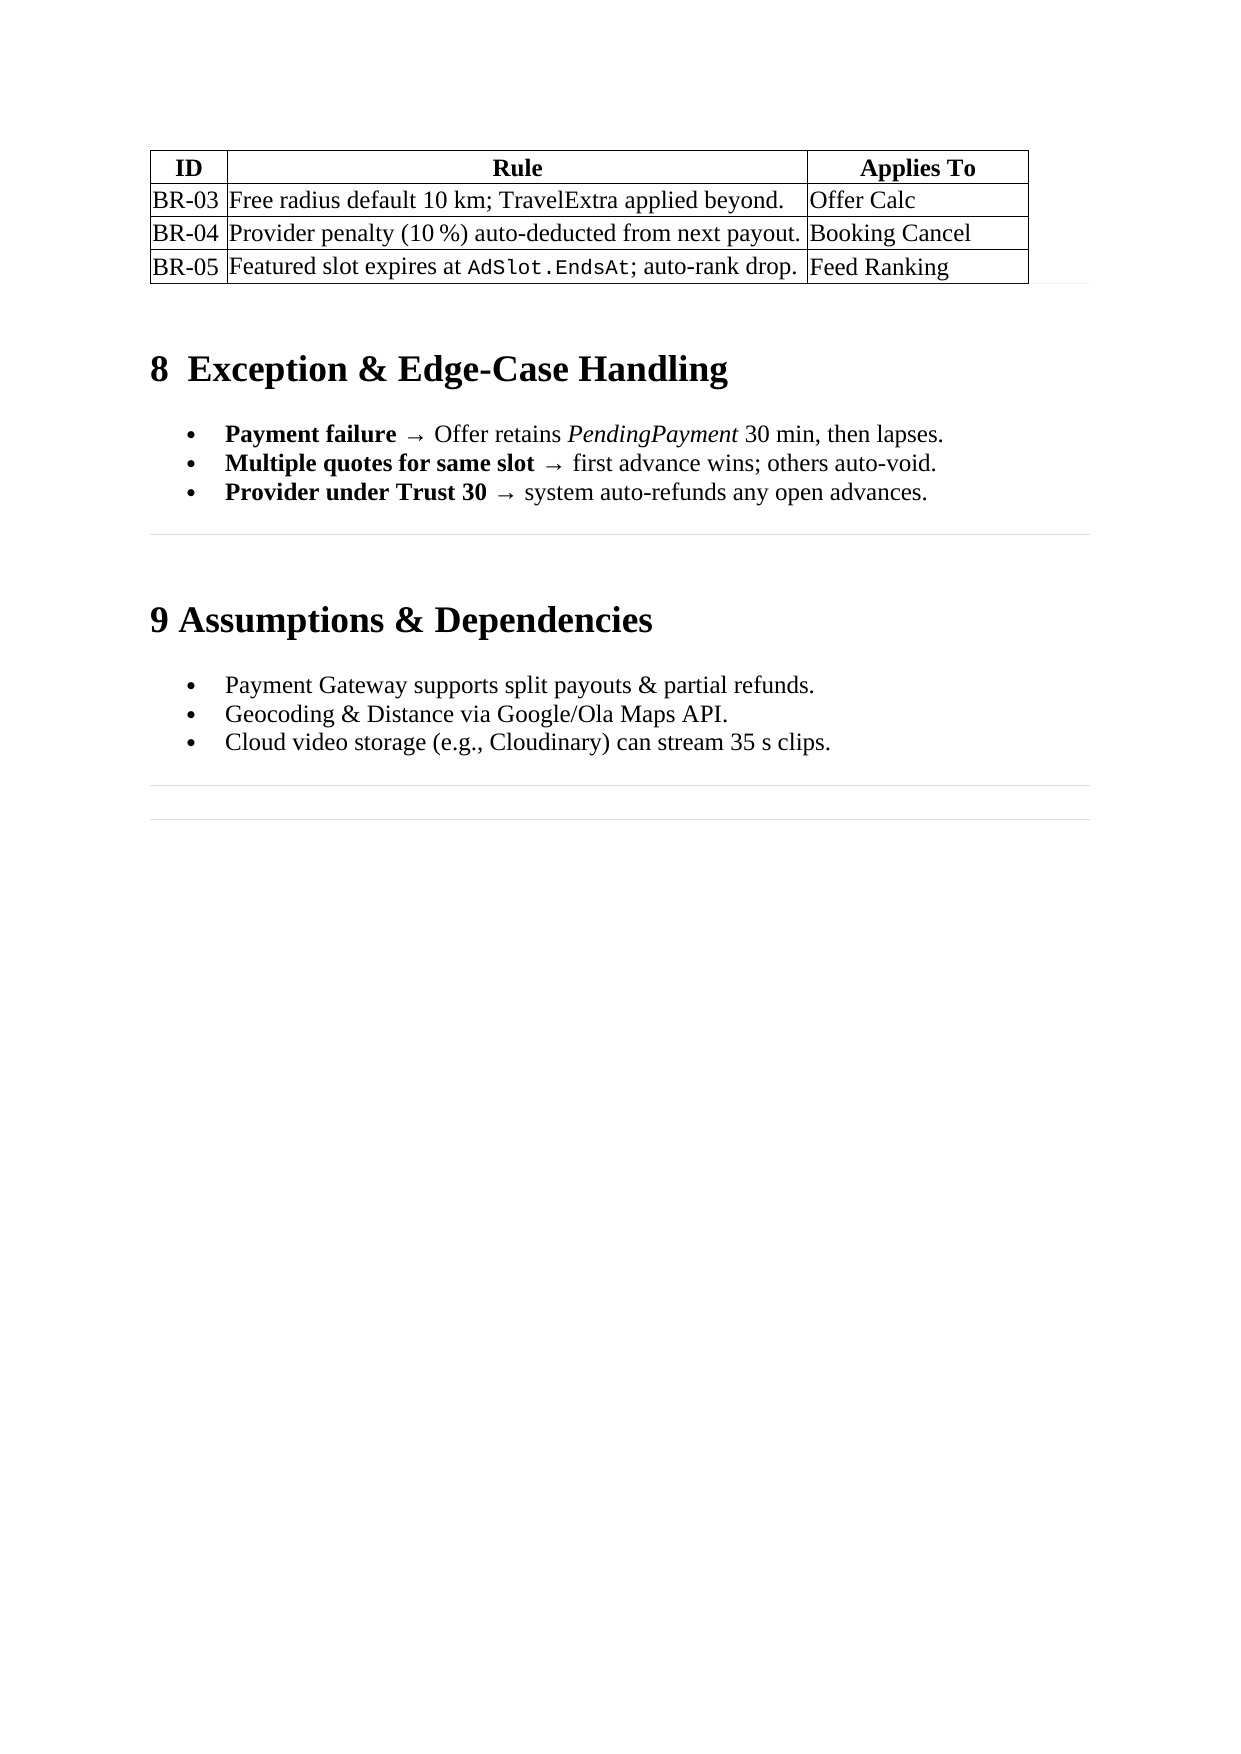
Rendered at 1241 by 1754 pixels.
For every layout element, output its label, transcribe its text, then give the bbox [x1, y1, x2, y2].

table_cell BR-03 [151, 184, 227, 216]
list Provider under Trust 30 → system auto-refunds any open advances. [187, 477, 1090, 505]
table_cell Free radius default 10 km; TravelExtra applied beyond. [228, 184, 807, 216]
text 8 Exception & Edge-Case Handling [150, 347, 1090, 390]
table_cell BR-04 [151, 217, 227, 249]
table_cell BR-05 [151, 250, 227, 282]
table_header Applies To [808, 151, 1028, 183]
text 9 Assumptions & Dependencies [150, 598, 1090, 641]
table_header Rule [228, 151, 807, 183]
list Payment failure → Offer retains PendingPayment 30 min, then lapses. [187, 419, 1090, 448]
list Multiple quotes for same slot → first advance wins; others auto-void. [187, 448, 1090, 477]
table_cell Offer Calc [808, 184, 1028, 216]
table_cell Provider penalty (10 %) auto-deducted from next payout. [228, 217, 807, 249]
table_header ID [151, 151, 227, 183]
table_cell Featured slot expires at AdSlot.EndsAt; auto-rank drop. [228, 250, 807, 282]
list Payment Gateway supports split payouts & partial refunds. [187, 670, 1090, 699]
table_cell Feed Ranking [808, 250, 1028, 282]
list Geocoding & Distance via Google/Ola Maps API. [187, 699, 1090, 727]
list Cloud video storage (e.g., Cloudinary) can stream 35 s clips. [187, 727, 1090, 756]
table_cell Booking Cancel [808, 217, 1028, 249]
